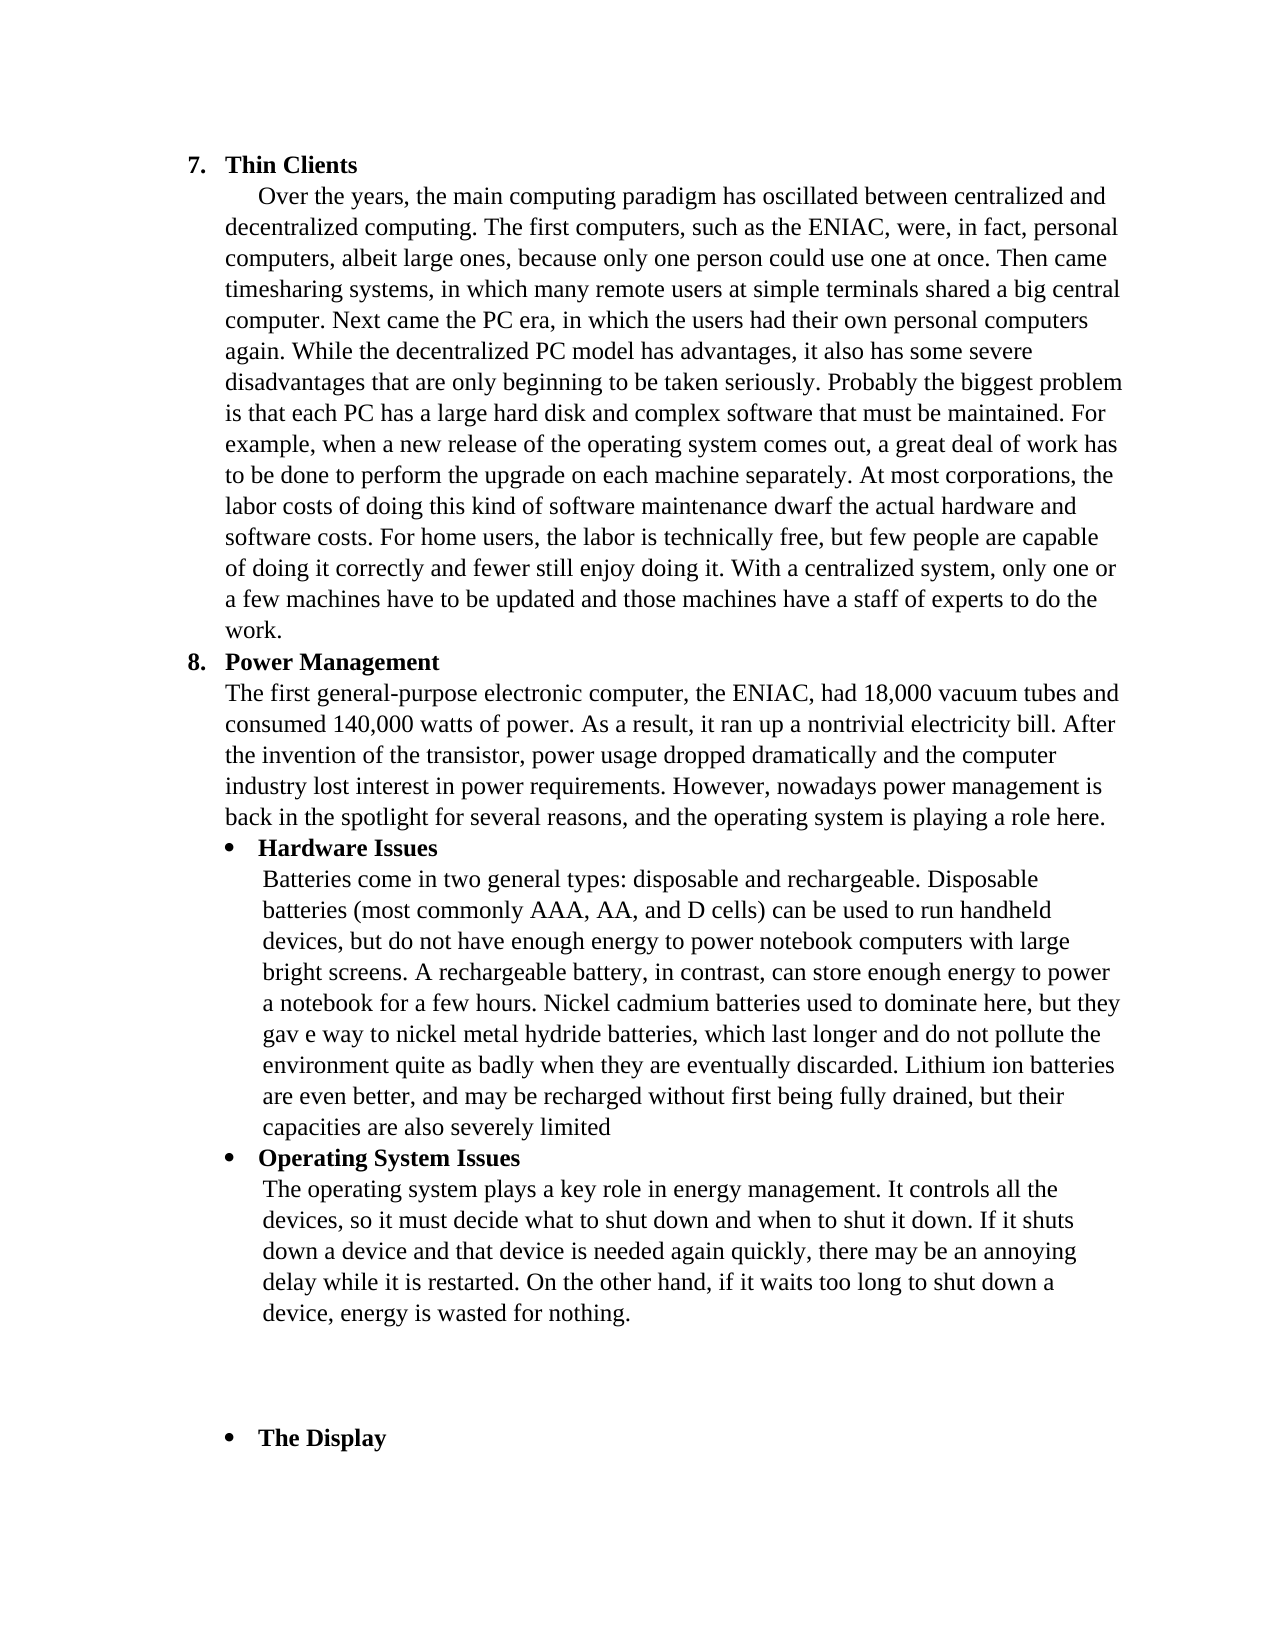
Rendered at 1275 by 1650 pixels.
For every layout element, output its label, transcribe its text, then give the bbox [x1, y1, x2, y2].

list Hardware Issues [225, 833, 1125, 862]
list The first general-purpose electronic computer, the ENIAC, had 18,000 vacuum tubes and consumed 140,000 watts of power. As a result, it ran up a nontrivial electricity bill. After the invention of the transistor, power usage dropped dramatically and the computer industry lost interest in power requirements. However, nowadays power management is back in the spotlight for several reasons, and the operating system is playing a role here. [225, 678, 1125, 831]
list Operating System Issues [225, 1143, 1125, 1172]
list The operating system plays a key role in energy management. It controls all the devices, so it must decide what to shut down and when to shut it down. If it shuts down a device and that device is needed again quickly, there may be an annoying delay while it is restarted. On the other hand, if it waits too long to shut down a device, energy is wasted for nothing. [262, 1174, 1125, 1327]
list Batteries come in two general types: disposable and rechargeable. Disposable batteries (most commonly AAA, AA, and D cells) can be used to run handheld devices, but do not have enough energy to power notebook computers with large bright screens. A rechargeable battery, in contrast, can store enough energy to power a notebook for a few hours. Nickel cadmium batteries used to dominate here, but they gav e way to nickel metal hydride batteries, which last longer and do not pollute the environment quite as badly when they are eventually discarded. Lithium ion batteries are even better, and may be recharged without first being fully drained, but their capacities are also severely limited [262, 864, 1125, 1141]
list Thin Clients [187, 150, 1125, 179]
list The Display [225, 1423, 1125, 1451]
list Power Management [187, 647, 1125, 675]
list Over the years, the main computing paradigm has oscillated between centralized and decentralized computing. The first computers, such as the ENIAC, were, in fact, personal computers, albeit large ones, because only one person could use one at once. Then came timesharing systems, in which many remote users at simple terminals shared a big central computer. Next came the PC era, in which the users had their own personal computers again. While the decentralized PC model has advantages, it also has some severe disadvantages that are only beginning to be taken seriously. Probably the biggest problem is that each PC has a large hard disk and complex software that must be maintained. For example, when a new release of the operating system comes out, a great deal of work has to be done to perform the upgrade on each machine separately. At most corporations, the labor costs of doing this kind of software maintenance dwarf the actual hardware and software costs. For home users, the labor is technically free, but few people are capable of doing it correctly and fewer still enjoy doing it. With a centralized system, only one or a few machines have to be updated and those machines have a staff of experts to do the work. [225, 181, 1125, 644]
